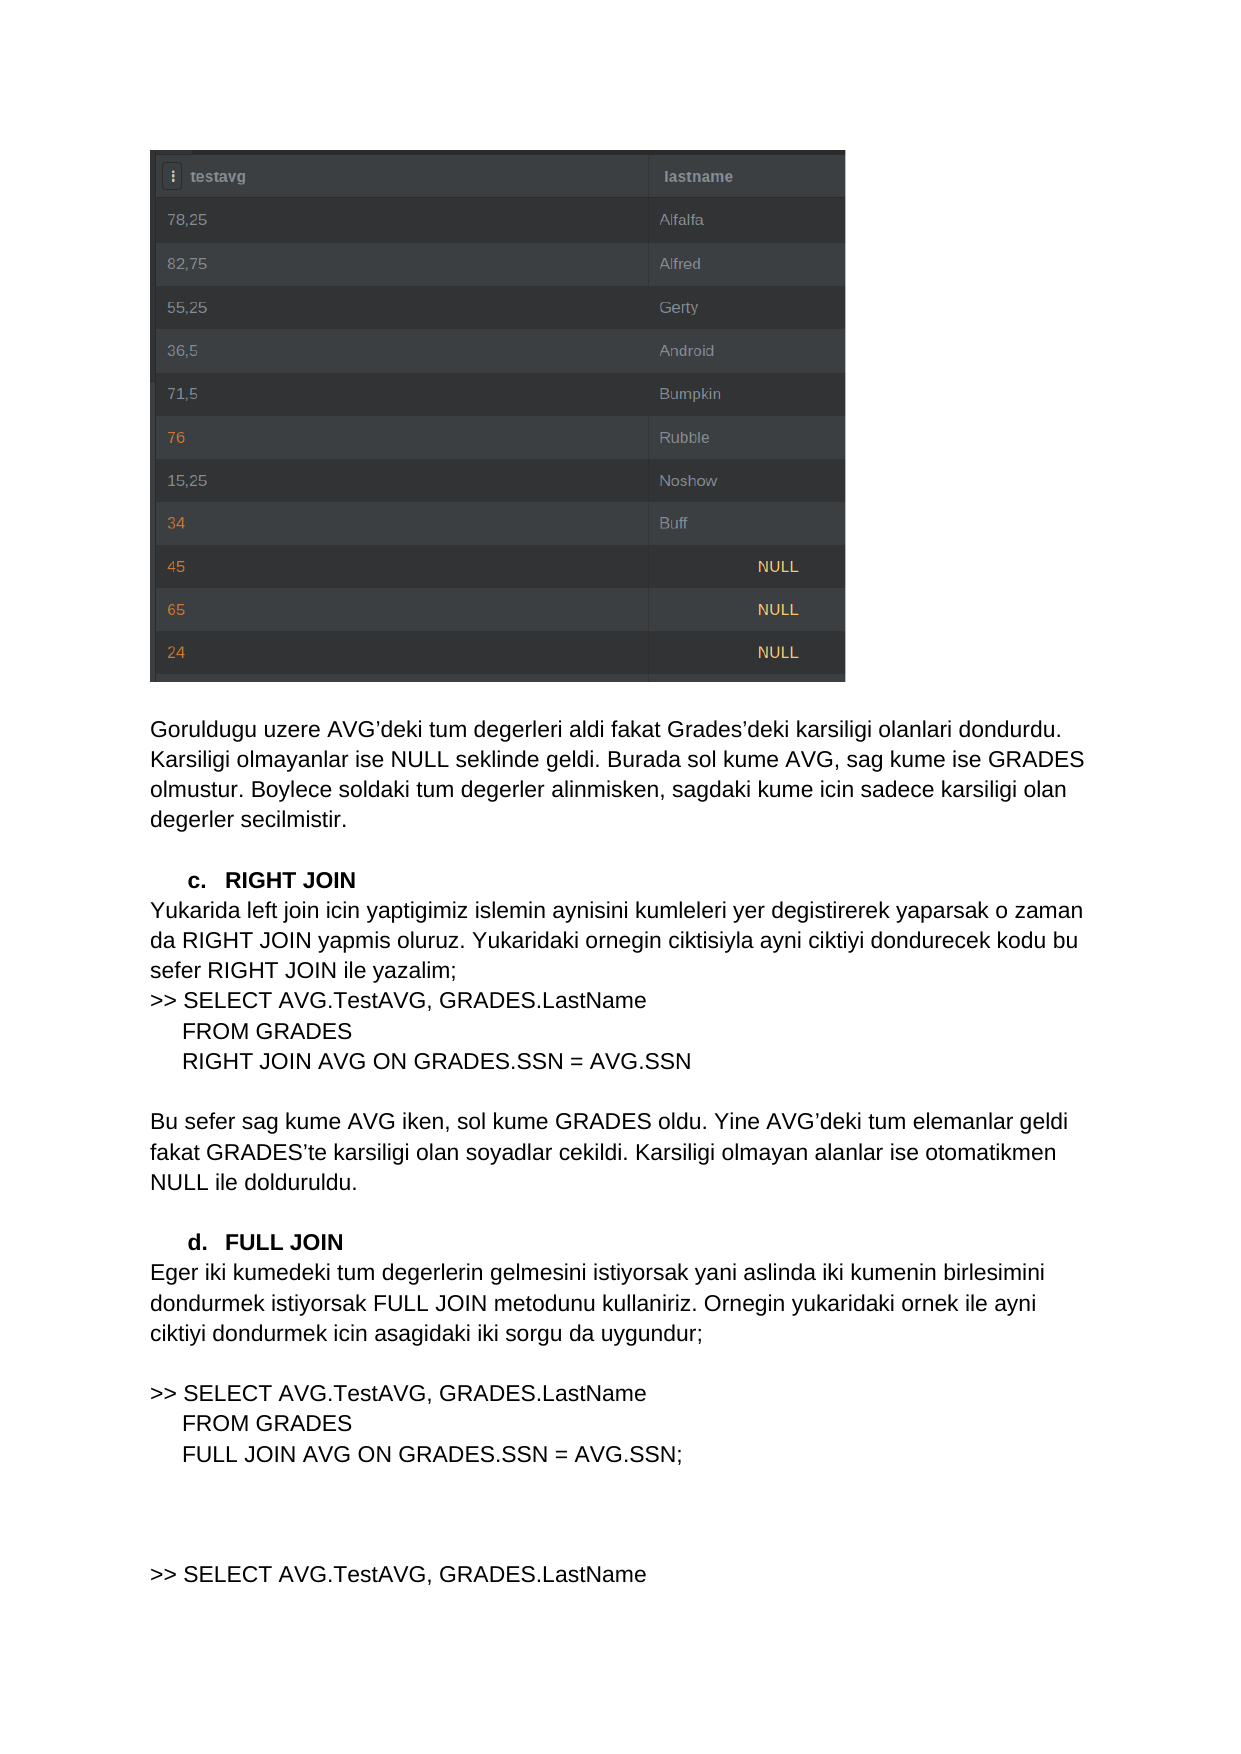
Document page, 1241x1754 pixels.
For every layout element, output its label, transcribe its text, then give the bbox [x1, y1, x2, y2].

text FROM GRADES [150, 1410, 1090, 1437]
text >> SELECT AVG.TestAVG, GRADES.LastName [150, 1380, 1090, 1406]
text FROM GRADES [150, 1018, 1090, 1044]
text Bu sefer sag kume AVG iken, sol kume GRADES oldu. Yine AVG’deki tum elemanlar geldi fakat GRADES’te karsiligi olan soyadlar cekildi. Karsiligi olmayan alanlar ise otomatikmen NULL ile dolduruldu. [150, 1108, 1090, 1195]
list FULL JOIN [187, 1229, 1090, 1255]
text >> SELECT AVG.TestAVG, GRADES.LastName [150, 987, 1090, 1014]
text RIGHT JOIN AVG ON GRADES.SSN = AVG.SSN [150, 1048, 1090, 1074]
text Eger iki kumedeki tum degerlerin gelmesini istiyorsak yani aslinda iki kumenin birlesimini dondurmek istiyorsak FULL JOIN metodunu kullaniriz. Ornegin yukaridaki ornek ile ayni ciktiyi dondurmek icin asagidaki iki sorgu da uygundur; [150, 1259, 1090, 1346]
list RIGHT JOIN [187, 867, 1090, 893]
picture [150, 150, 846, 682]
text FULL JOIN AVG ON GRADES.SSN = AVG.SSN; [150, 1441, 1090, 1467]
text >> SELECT AVG.TestAVG, GRADES.LastName [150, 1561, 1090, 1588]
text Goruldugu uzere AVG’deki tum degerleri aldi fakat Grades’deki karsiligi olanlari dondurdu. Karsiligi olmayanlar ise NULL seklinde geldi. Burada sol kume AVG, sag kume ise GRADES olmustur. Boylece soldaki tum degerler alinmisken, sagdaki kume icin sadece karsiligi olan degerler secilmistir. [150, 716, 1090, 832]
text Yukarida left join icin yaptigimiz islemin aynisini kumleleri yer degistirerek yaparsak o zaman da RIGHT JOIN yapmis oluruz. Yukaridaki ornegin ciktisiyla ayni ciktiyi dondurecek kodu bu sefer RIGHT JOIN ile yazalim; [150, 897, 1090, 983]
